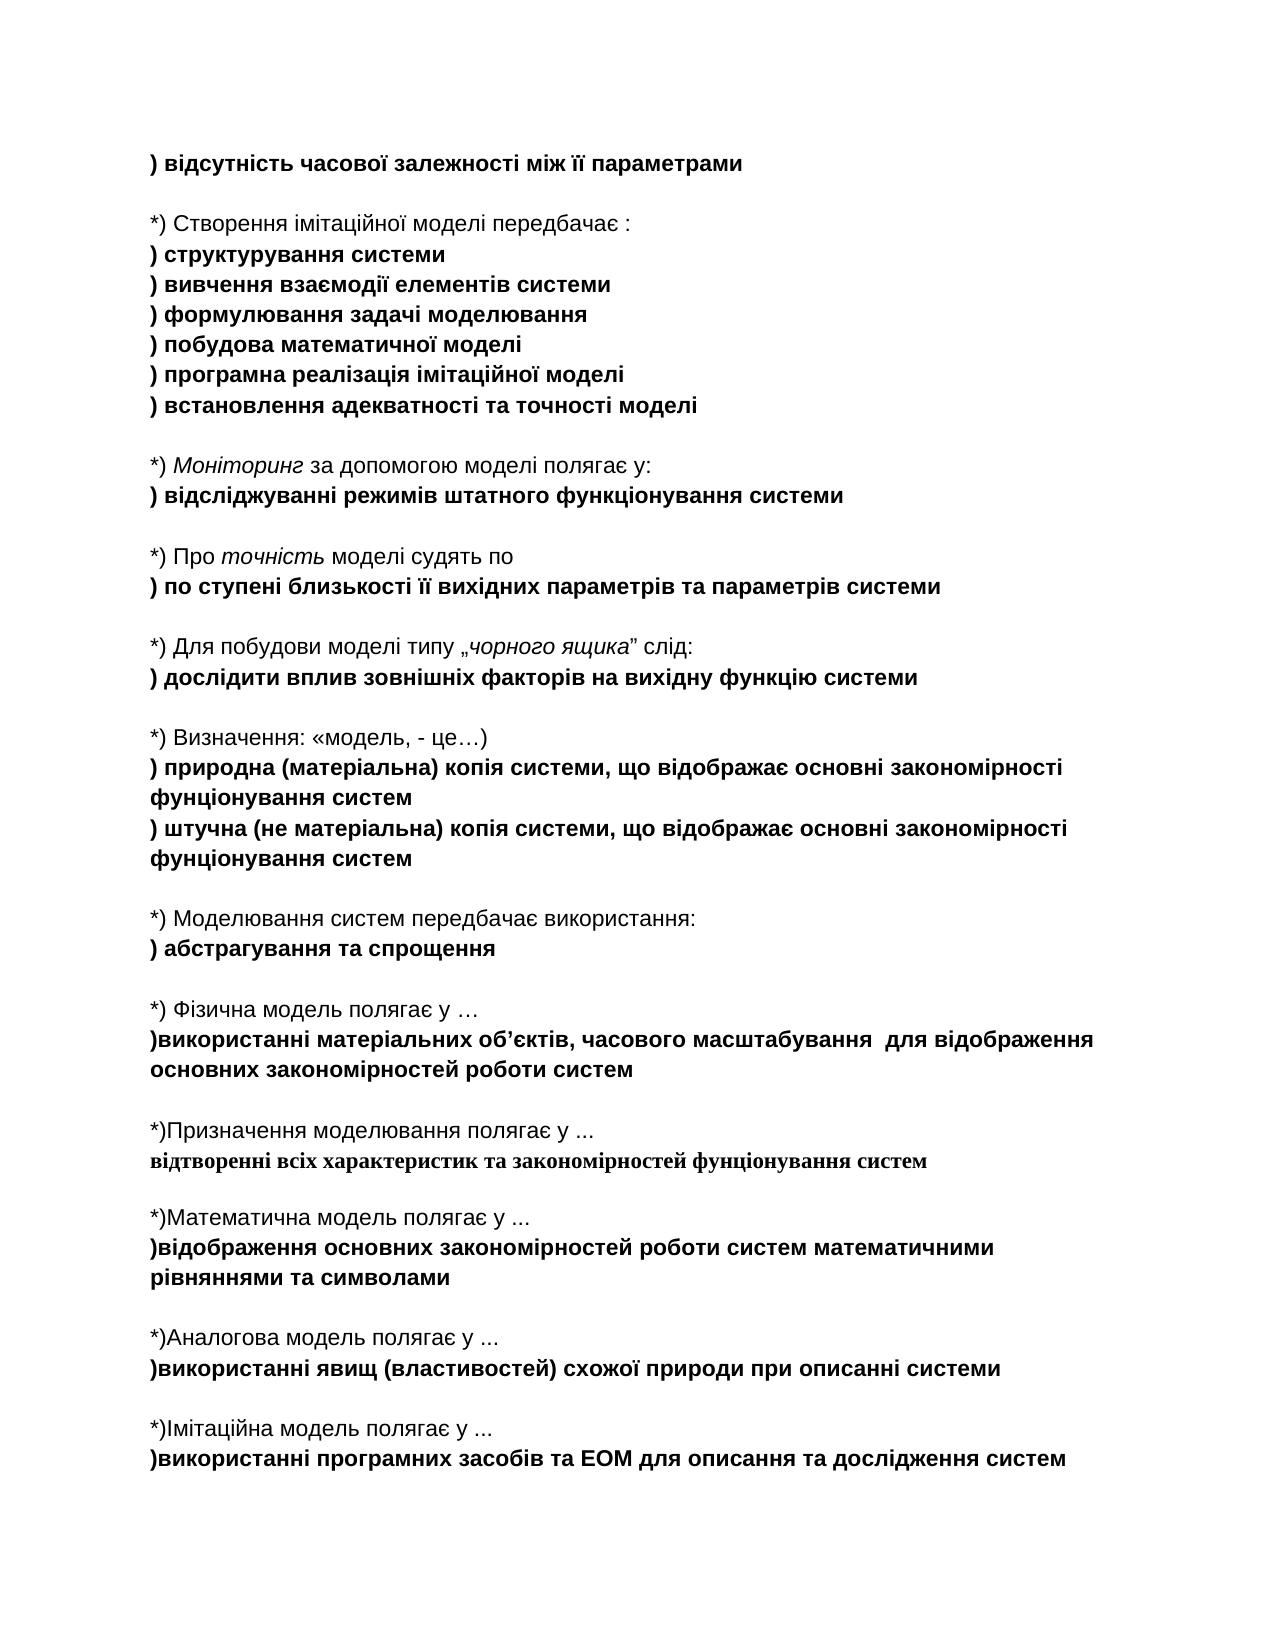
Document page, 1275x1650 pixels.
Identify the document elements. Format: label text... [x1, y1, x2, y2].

text *)Математична модель полягає у ... [150, 1203, 1125, 1230]
text ) відсутність часової залежності між її параметрами [150, 150, 1125, 176]
text *)Призначення моделювання полягає у ... [150, 1117, 1125, 1143]
text *) Моделювання систем передбачає використання: [150, 905, 1125, 932]
text ) встановлення адекватності та точності моделі [150, 392, 1125, 418]
text )відображення основних закономірностей роботи систем математичними рівняннями та символами [150, 1234, 1125, 1290]
text ) штучна (не матеріальна) копія системи, що відображає основні закономірності фунціонування систем [150, 814, 1125, 871]
text *) Для побудови моделі типу „чорного ящика” слід: [150, 633, 1125, 660]
text ) побудова математичної моделі [150, 331, 1125, 358]
text ) дослідити вплив зовнішніх факторів на вихідну функцію системи [150, 663, 1125, 690]
text відтворенні всіх характеристик та закономірностей фунціонування систем [150, 1147, 1125, 1173]
text )використанні матеріальних об’єктів, часового масштабування для відображення основних закономірностей роботи систем [150, 1026, 1125, 1083]
text *) Фізична модель полягає у … [150, 996, 1125, 1022]
text )використанні програмних засобів та ЕОМ для описання та дослідження систем [150, 1445, 1125, 1471]
text *)Аналогова модель полягає у ... [150, 1324, 1125, 1351]
text )використанні явищ (властивостей) схожої природи при описанні системи [150, 1354, 1125, 1381]
text ) формулювання задачі моделювання [150, 301, 1125, 327]
text ) відсліджуванні режимів штатного функціонування системи [150, 482, 1125, 509]
text *) Про точність моделі судять по [150, 543, 1125, 569]
text ) програмна реалізація імітаційної моделі [150, 361, 1125, 388]
text ) природна (матеріальна) копія системи, що відображає основні закономірності фунціонування систем [150, 754, 1125, 811]
text ) структурування системи [150, 241, 1125, 267]
text *) Створення імітаційної моделі передбачає : [150, 210, 1125, 237]
text *) Моніторинг за допомогою моделі полягає у: [150, 452, 1125, 478]
text *) Визначення: «модель, - це…) [150, 724, 1125, 750]
text *)Імітаційна модель полягає у ... [150, 1415, 1125, 1441]
text ) абстрагування та спрощення [150, 935, 1125, 962]
text ) вивчення взаємодії елементів системи [150, 271, 1125, 297]
text ) по ступені близькості її вихідних параметрів та параметрів системи [150, 573, 1125, 599]
